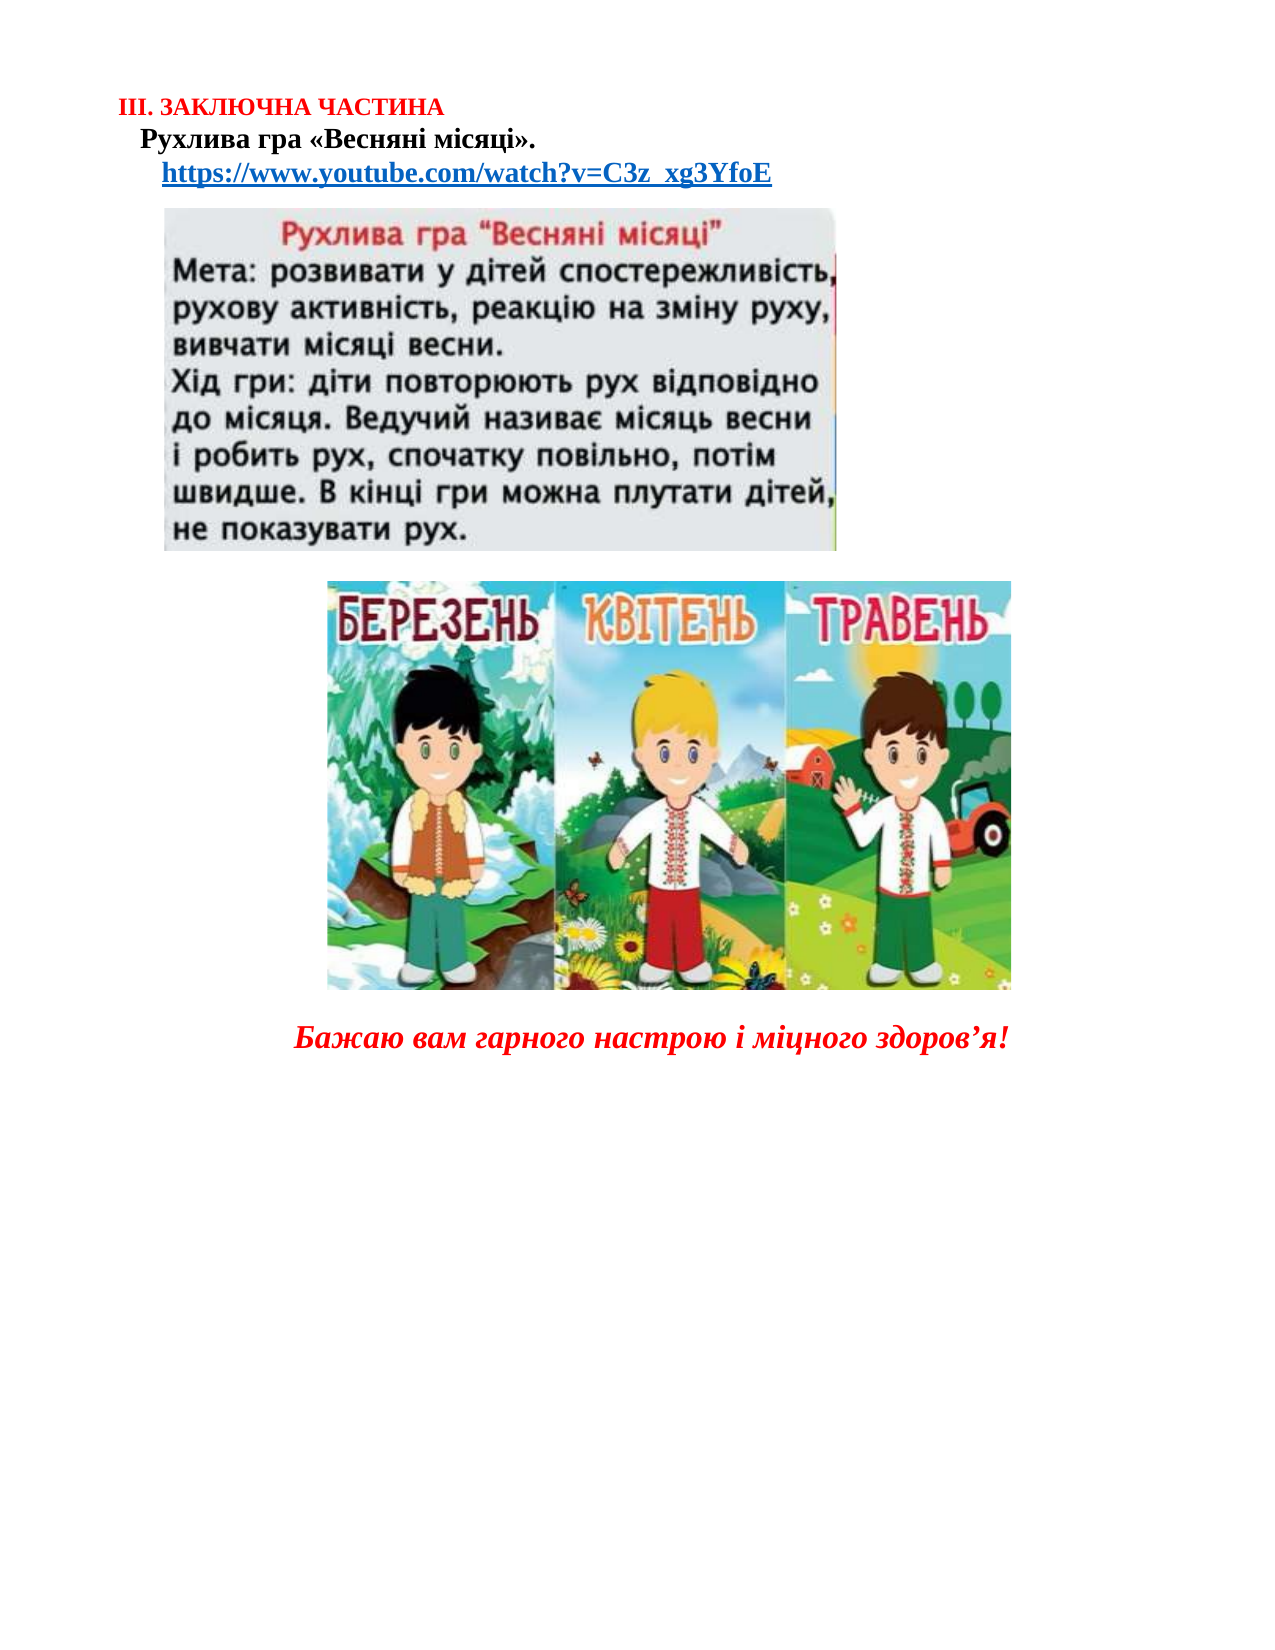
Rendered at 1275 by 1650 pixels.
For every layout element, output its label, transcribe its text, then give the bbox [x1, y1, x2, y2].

text Рухлива гра «Весняні місяці». [140, 121, 1198, 155]
picture [327, 581, 1012, 607]
text Бажаю вам гарного настрою і міцного здоров’я! [107, 607, 1197, 1056]
picture [164, 208, 837, 551]
text ІІІ. ЗАКЛЮЧНА ЧАСТИНА [118, 92, 1198, 121]
text https://www.youtube.com/watch?v=C3z_xg3YfoE [161, 155, 1198, 188]
